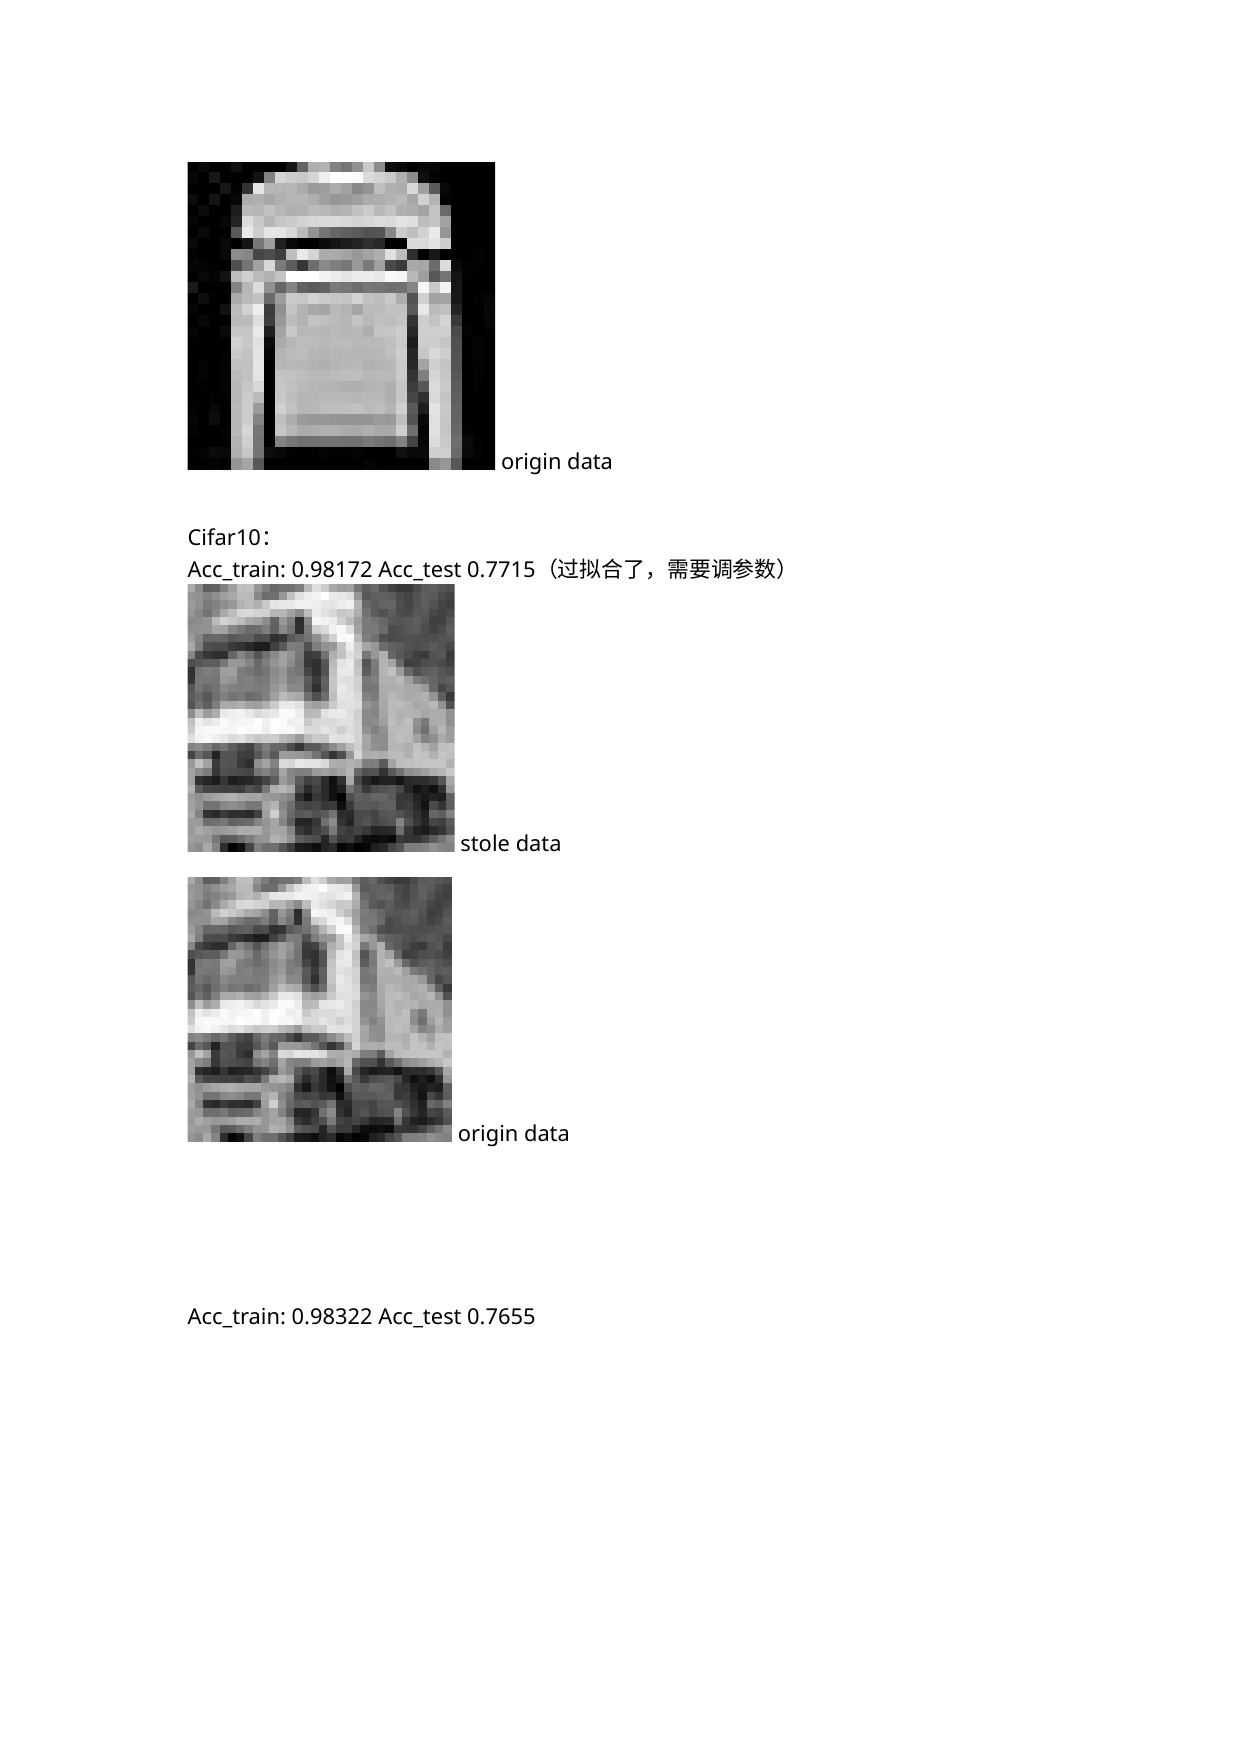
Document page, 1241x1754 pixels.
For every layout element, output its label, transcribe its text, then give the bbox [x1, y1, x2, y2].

text Acc_train: 0.98322 Acc_test 0.7655 [187, 1299, 1053, 1332]
text Cifar10： [187, 519, 1053, 552]
picture [187, 877, 452, 1142]
picture [187, 162, 496, 470]
picture [187, 584, 455, 852]
text Acc_train: 0.98172 Acc_test 0.7715（过拟合了，需要调参数） [187, 552, 1053, 584]
